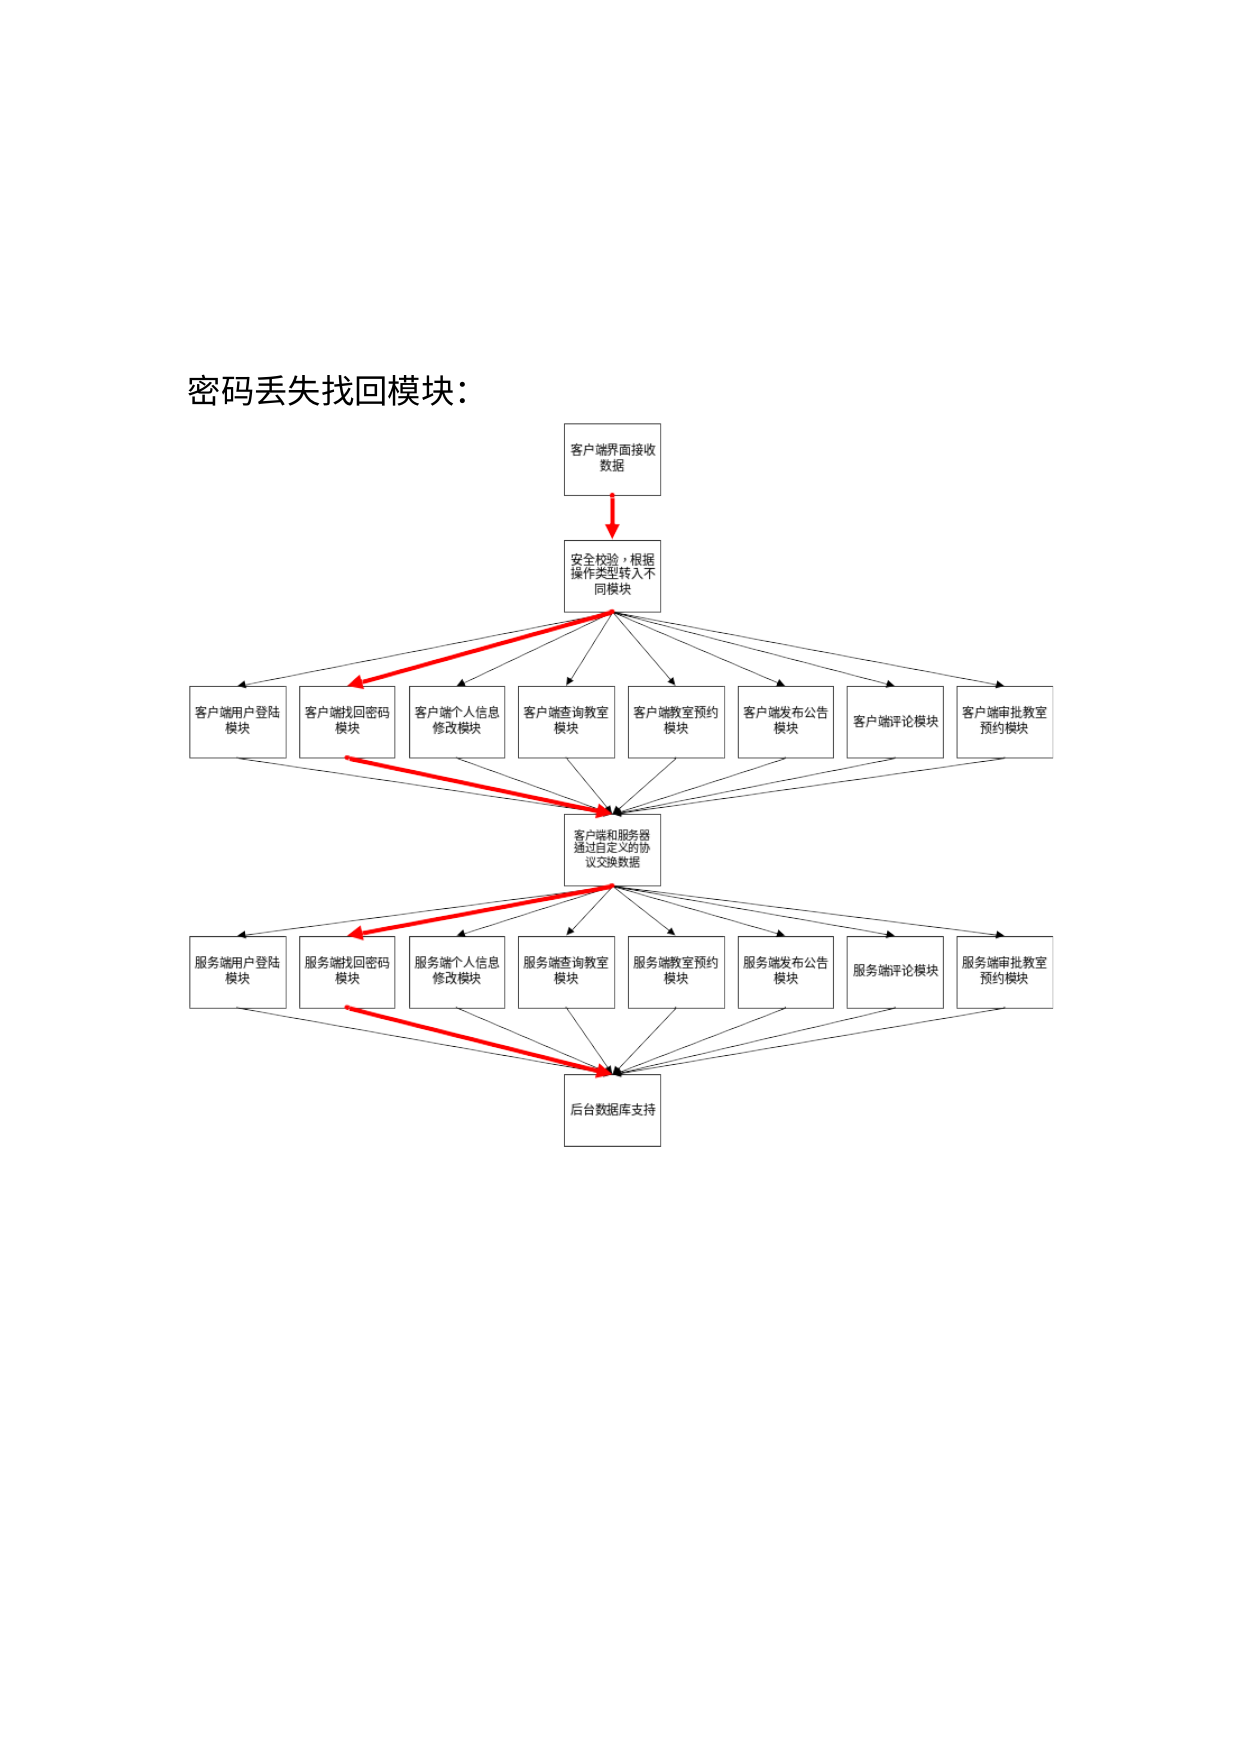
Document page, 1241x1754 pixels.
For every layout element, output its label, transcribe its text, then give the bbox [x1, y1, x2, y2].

text 密码丢失找回模块： [187, 357, 1053, 422]
